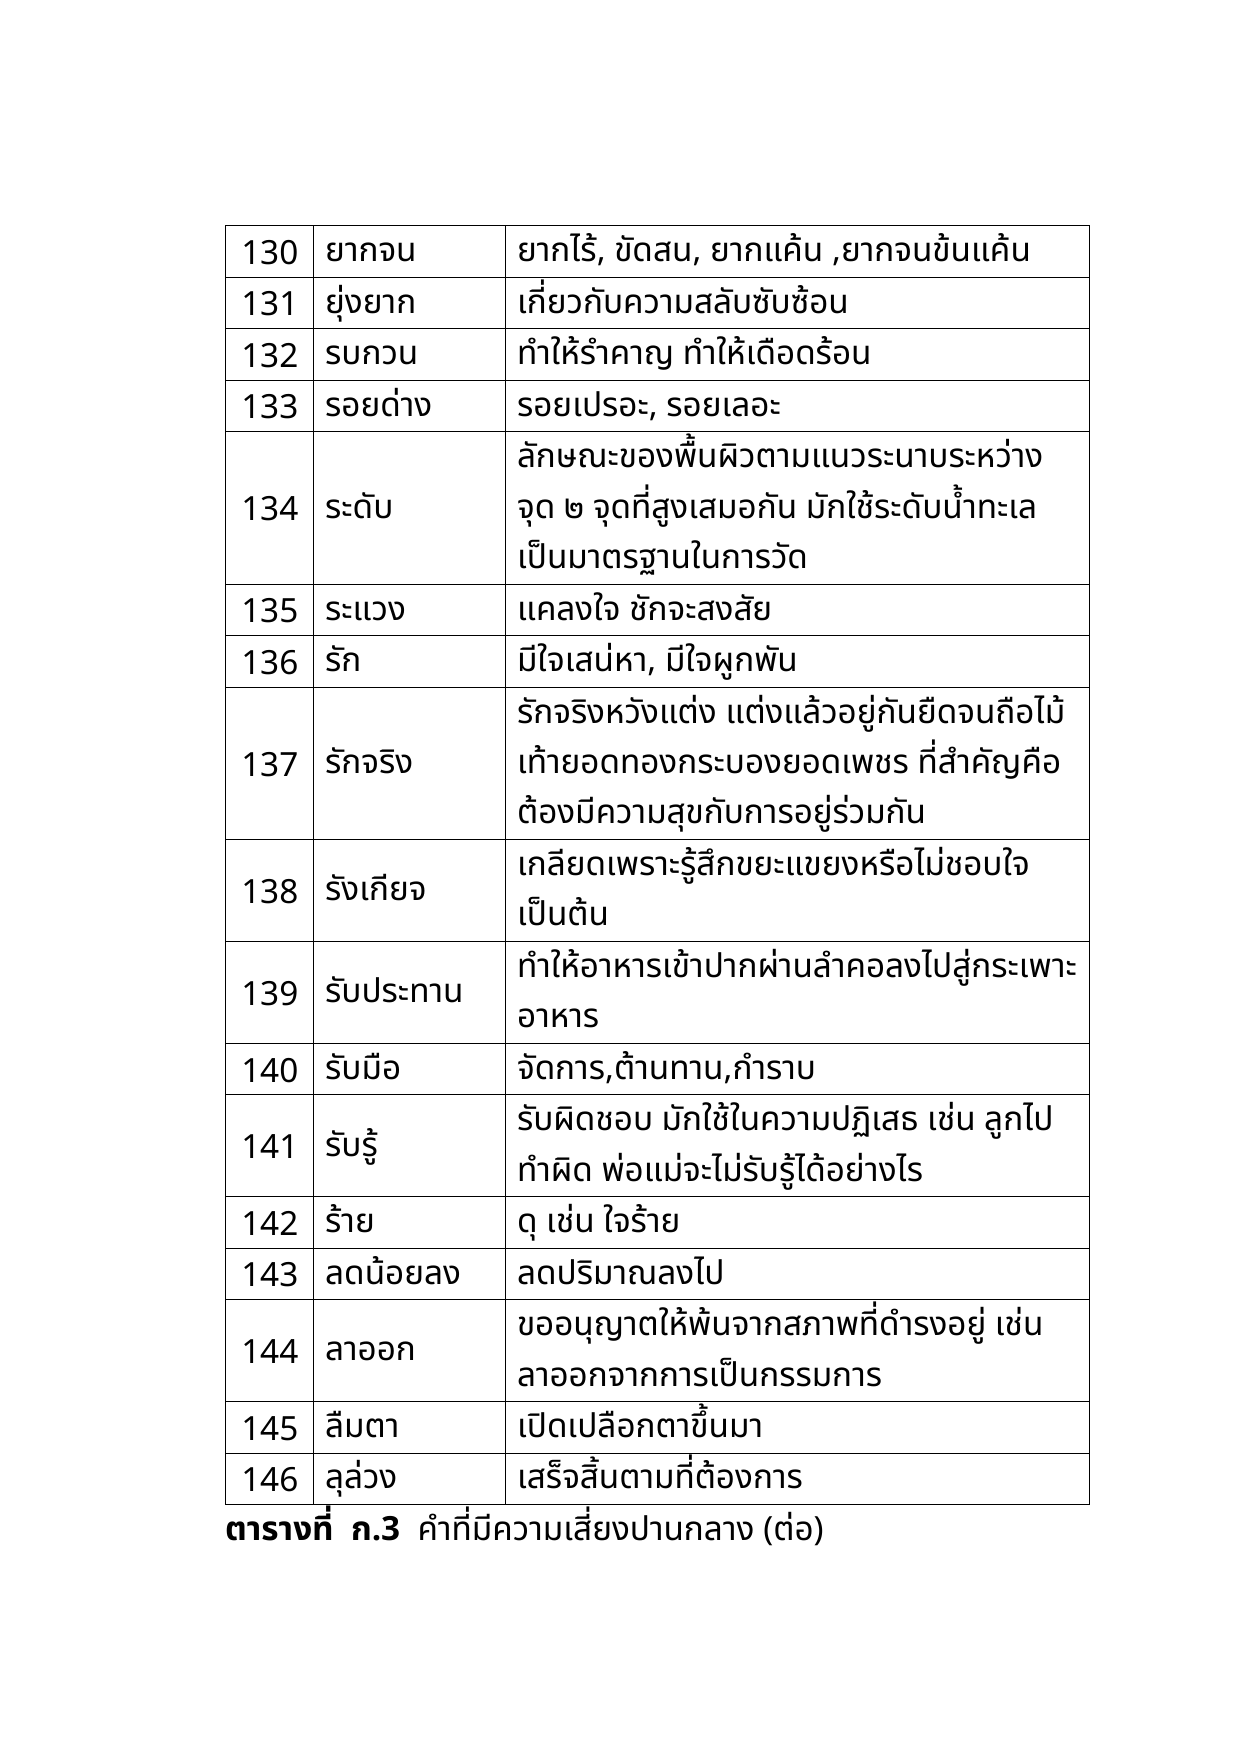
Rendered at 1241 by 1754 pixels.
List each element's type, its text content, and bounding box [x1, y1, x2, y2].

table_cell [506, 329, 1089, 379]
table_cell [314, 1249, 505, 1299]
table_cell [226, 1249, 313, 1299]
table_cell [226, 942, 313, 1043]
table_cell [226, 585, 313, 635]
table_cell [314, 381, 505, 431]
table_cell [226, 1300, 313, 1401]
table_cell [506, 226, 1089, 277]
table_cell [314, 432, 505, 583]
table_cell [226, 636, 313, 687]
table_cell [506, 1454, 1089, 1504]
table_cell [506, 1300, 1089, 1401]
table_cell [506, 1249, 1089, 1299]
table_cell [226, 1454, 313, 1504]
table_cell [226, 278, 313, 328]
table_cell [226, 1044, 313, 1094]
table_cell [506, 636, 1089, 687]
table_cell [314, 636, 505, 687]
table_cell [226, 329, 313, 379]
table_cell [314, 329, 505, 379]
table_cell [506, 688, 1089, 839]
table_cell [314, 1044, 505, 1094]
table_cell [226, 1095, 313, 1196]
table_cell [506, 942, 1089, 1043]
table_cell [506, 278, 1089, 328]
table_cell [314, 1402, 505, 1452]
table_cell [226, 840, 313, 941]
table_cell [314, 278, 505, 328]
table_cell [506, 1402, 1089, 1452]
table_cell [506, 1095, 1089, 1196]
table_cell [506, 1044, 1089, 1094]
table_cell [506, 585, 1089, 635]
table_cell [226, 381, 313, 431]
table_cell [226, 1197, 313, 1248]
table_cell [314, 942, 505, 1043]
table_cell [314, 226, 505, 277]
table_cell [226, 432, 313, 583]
text ตารางที่ ก.3 คำที่มีความเสี่ยงปานกลาง (ต่อ) [225, 1505, 1090, 1556]
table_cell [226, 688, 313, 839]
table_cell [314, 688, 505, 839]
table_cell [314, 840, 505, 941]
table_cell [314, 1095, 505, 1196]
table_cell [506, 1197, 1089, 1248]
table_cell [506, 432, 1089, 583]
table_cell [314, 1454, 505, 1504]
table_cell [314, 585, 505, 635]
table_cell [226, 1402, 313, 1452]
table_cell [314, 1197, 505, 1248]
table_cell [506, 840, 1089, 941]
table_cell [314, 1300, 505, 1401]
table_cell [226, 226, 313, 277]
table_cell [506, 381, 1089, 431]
